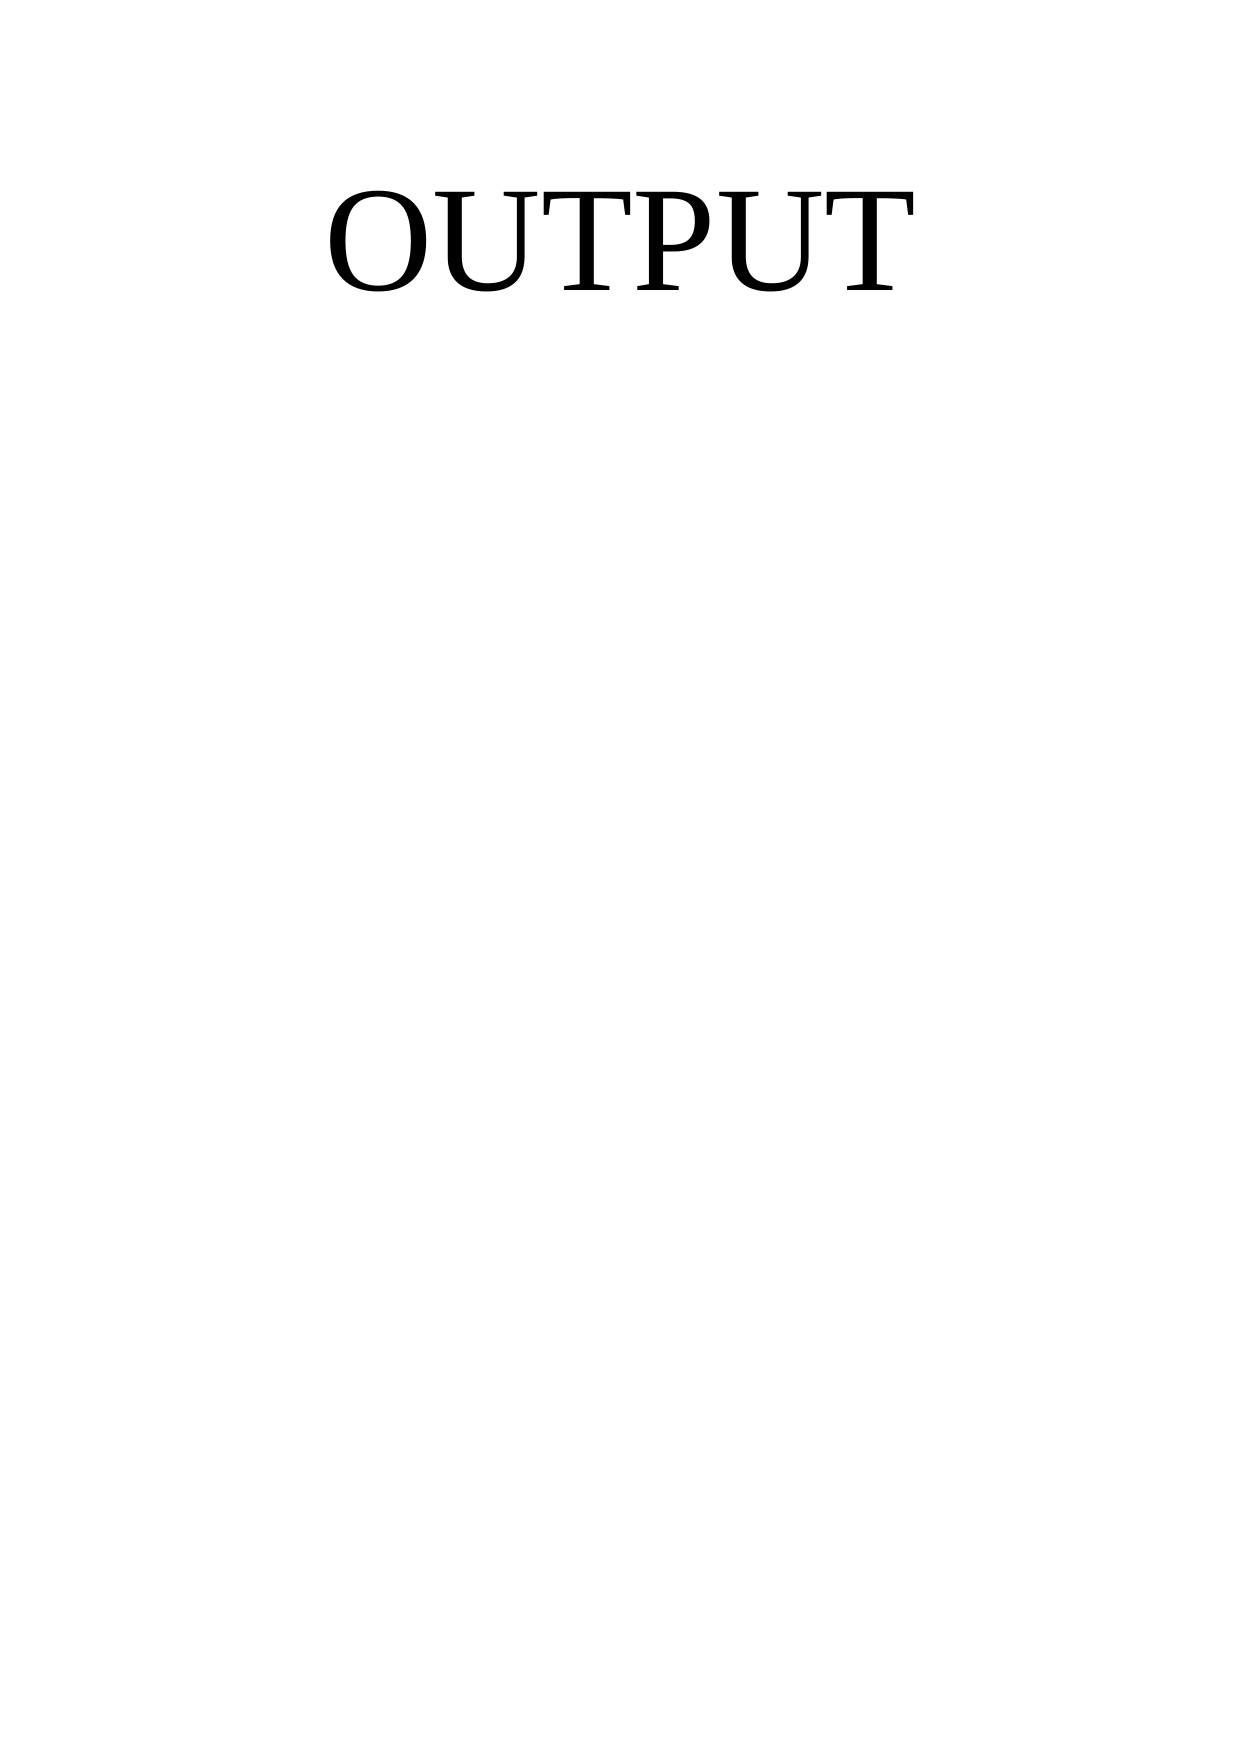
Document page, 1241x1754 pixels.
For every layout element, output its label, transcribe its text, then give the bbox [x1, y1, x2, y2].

text OUTPUT [150, 150, 1090, 322]
